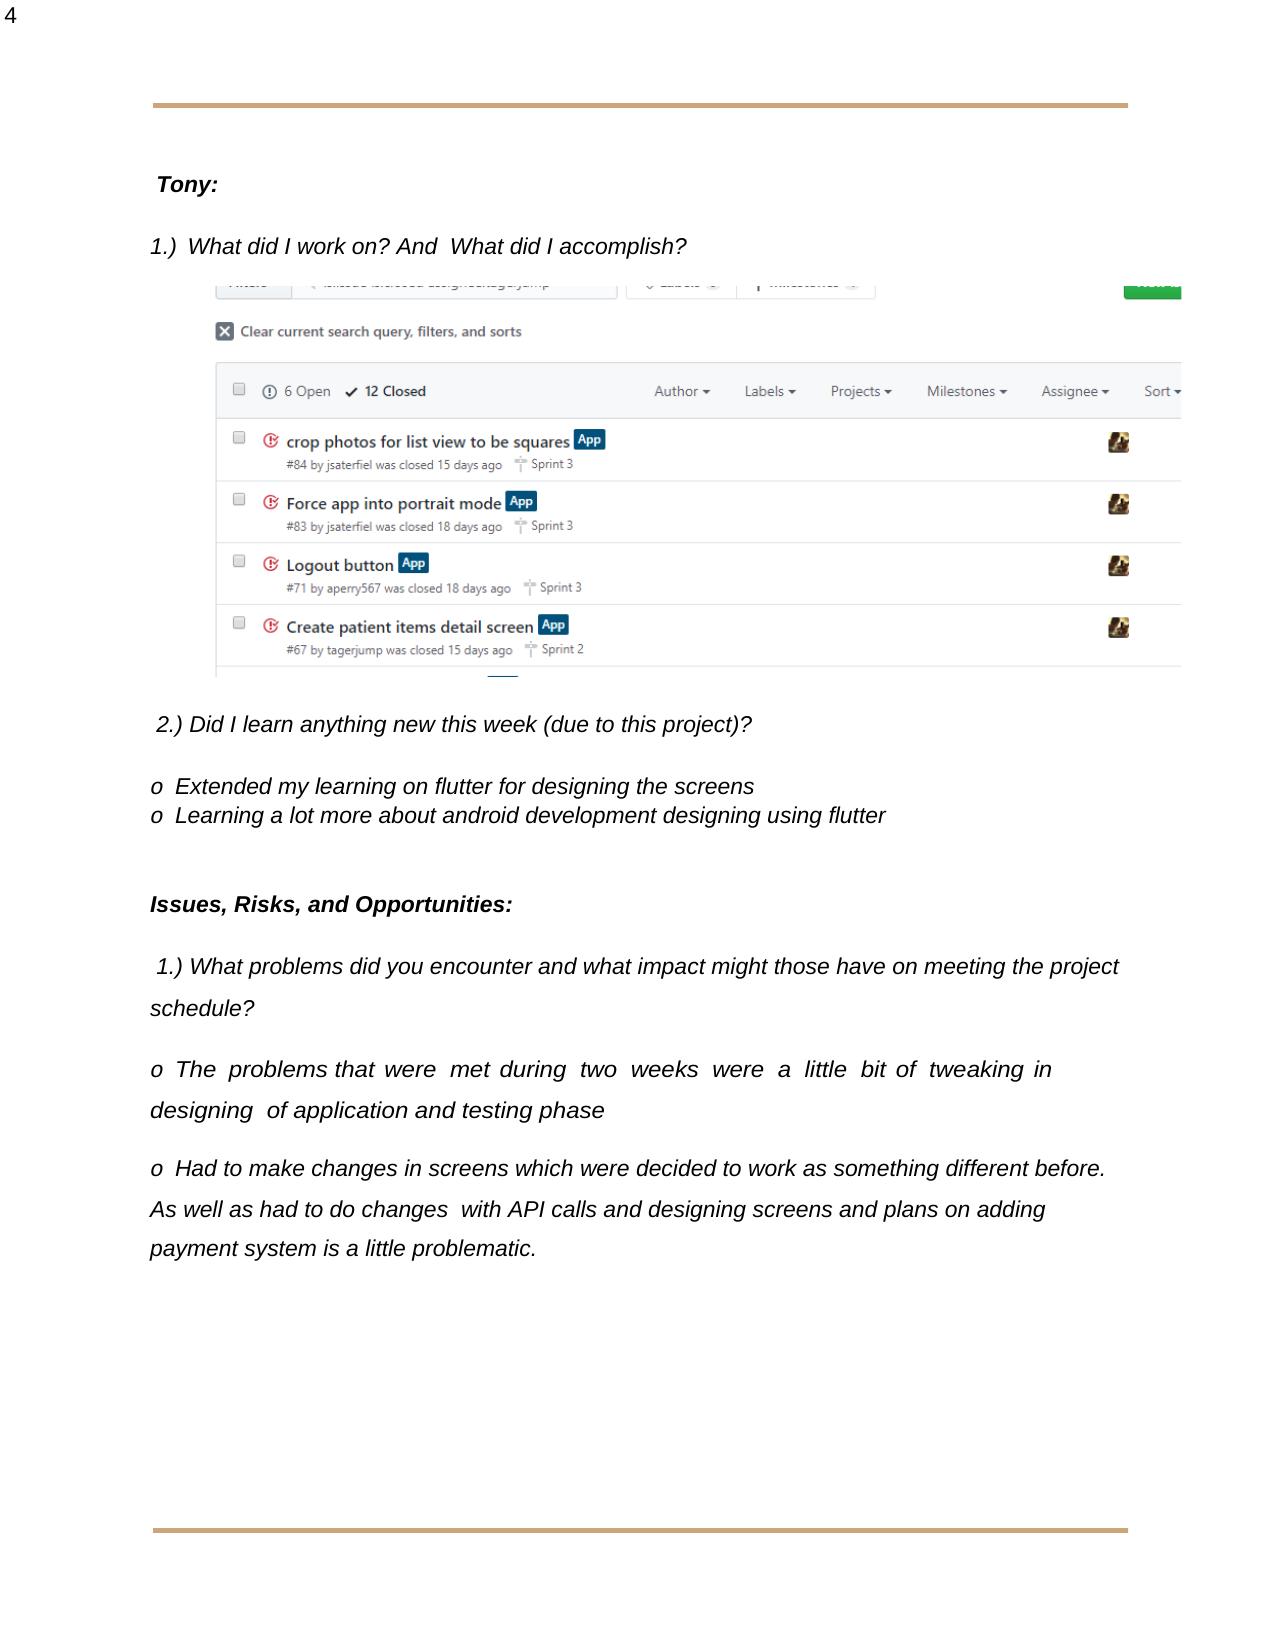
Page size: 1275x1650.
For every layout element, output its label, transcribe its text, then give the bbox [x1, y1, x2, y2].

subtitle Tony: [156, 171, 1139, 197]
picture [187, 286, 1182, 677]
text 2.) Did I learn anything new this week (due to this project)? [156, 711, 1139, 737]
list Extended my learning on flutter for designing the screens [150, 773, 1139, 802]
picture [153, 103, 1129, 108]
subtitle Issues, Risks, and Opportunities: [150, 891, 1139, 917]
list The problems that were met during two weeks were a little bit of tweaking in designing of application and testing phase [150, 1056, 1114, 1123]
list What did I work on? And What did I accomplish? [150, 233, 1139, 259]
text 1.) What problems did you encounter and what impact might those have on meeting the project schedule? [150, 953, 1139, 1022]
list Learning a lot more about android development designing using flutter [150, 802, 1139, 830]
picture [153, 1528, 1129, 1533]
list Had to make changes in screens which were decided to work as something different before. As well as had to do changes with API calls and designing screens and plans on adding payment system is a little problematic. [150, 1155, 1114, 1261]
